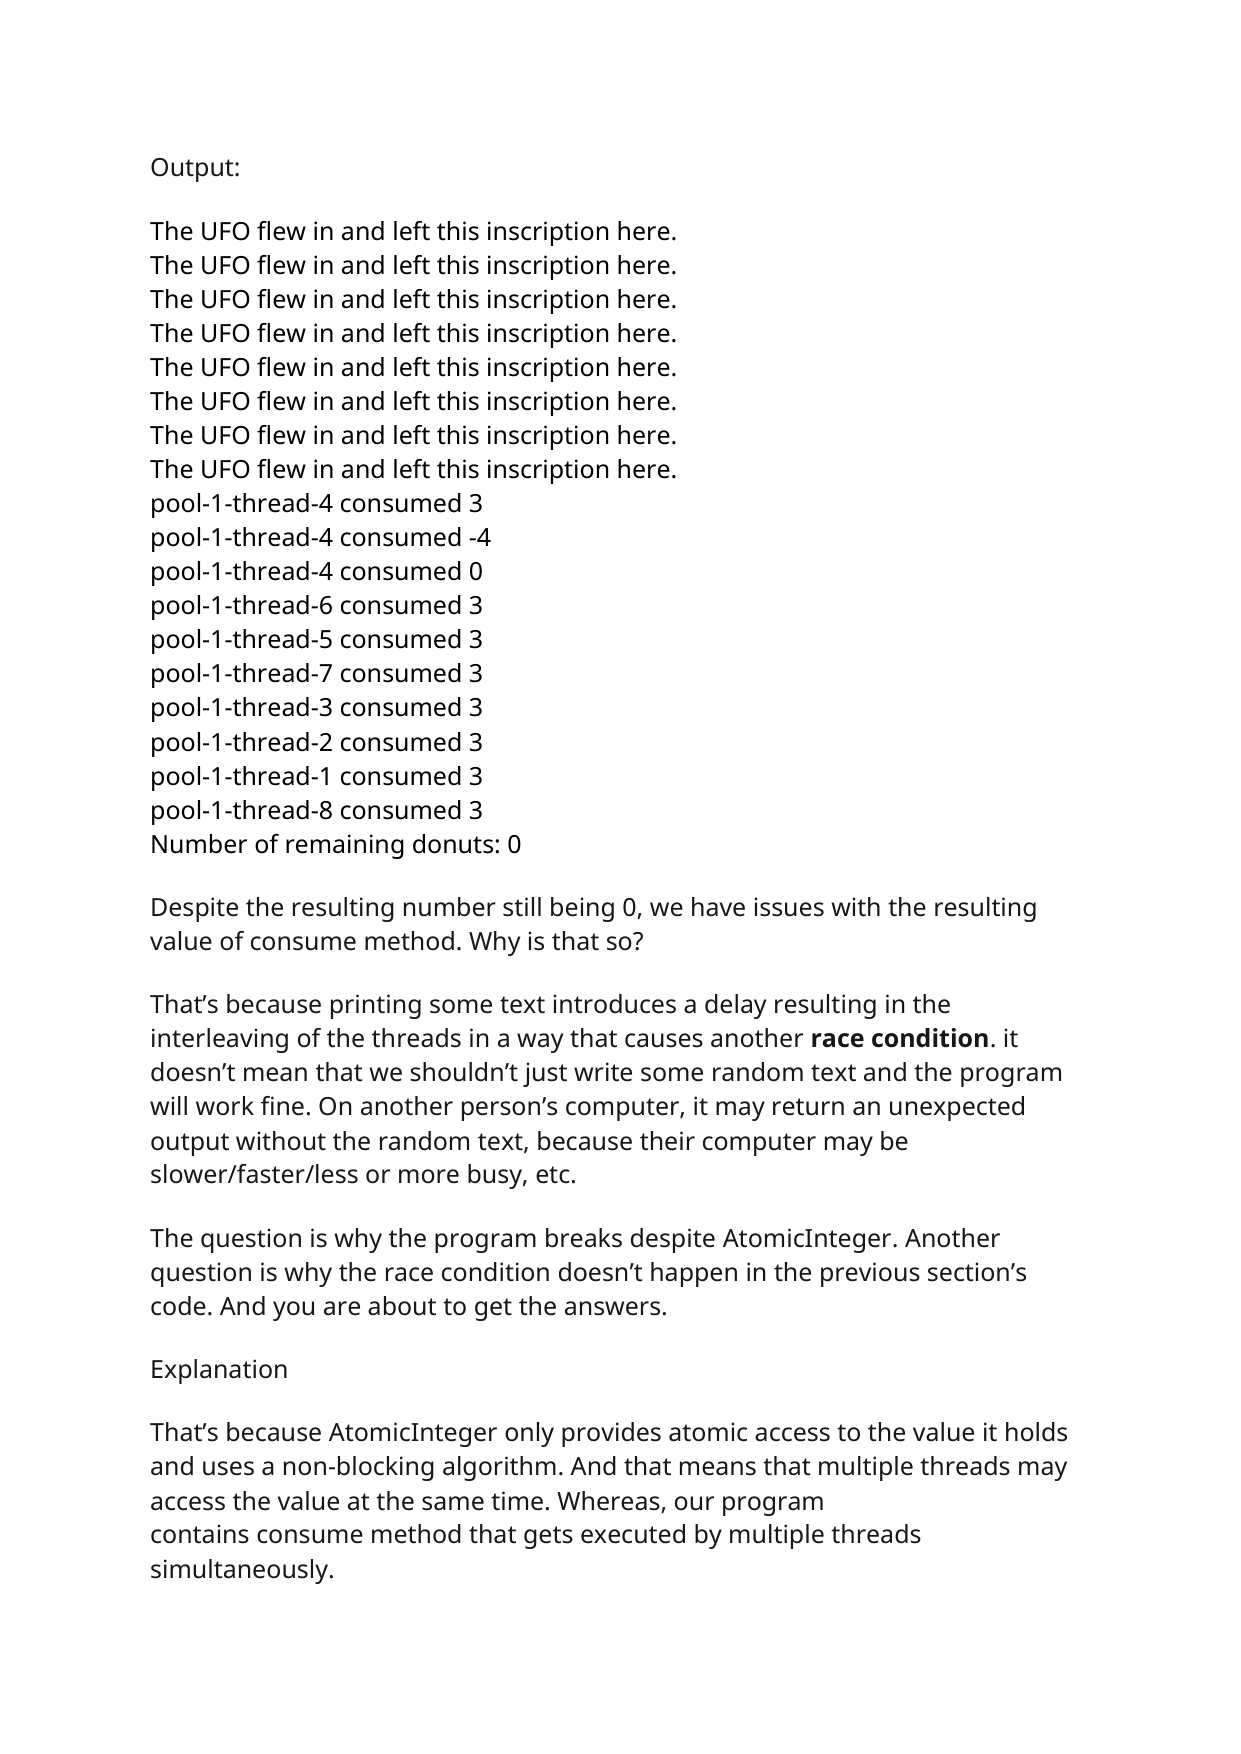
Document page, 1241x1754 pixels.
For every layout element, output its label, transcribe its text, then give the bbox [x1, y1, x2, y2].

text pool-1-thread-6 consumed 3 [150, 588, 1090, 622]
text pool-1-thread-7 consumed 3 [150, 656, 1090, 690]
text The question is why the program breaks despite AtomicInteger. Another question is why the race condition doesn’t happen in the previous section’s code. And you are about to get the answers. [150, 1220, 1090, 1323]
text pool-1-thread-4 consumed -4 [150, 520, 1090, 554]
text The UFO flew in and left this inscription here. [150, 247, 1090, 281]
text Number of remaining donuts: 0 [150, 826, 1090, 860]
text The UFO flew in and left this inscription here. [150, 213, 1090, 247]
text The UFO flew in and left this inscription here. [150, 349, 1090, 383]
text pool-1-thread-1 consumed 3 [150, 758, 1090, 792]
text The UFO flew in and left this inscription here. [150, 281, 1090, 315]
text The UFO flew in and left this inscription here. [150, 315, 1090, 349]
subtitle Explanation [150, 1352, 1090, 1386]
text The UFO flew in and left this inscription here. [150, 418, 1090, 452]
text Despite the resulting number still being 0, we have issues with the resulting value of consume method. Why is that so? [150, 889, 1090, 958]
text The UFO flew in and left this inscription here. [150, 452, 1090, 486]
text That’s because printing some text introduces a delay resulting in the interleaving of the threads in a way that causes another race condition. it doesn’t mean that we shouldn’t just write some random text and the program will work fine. On another person’s computer, it may return an unexpected output without the random text, because their computer may be slower/faster/less or more busy, etc. [150, 987, 1090, 1191]
text pool-1-thread-5 consumed 3 [150, 622, 1090, 656]
text That’s because AtomicInteger only provides atomic access to the value it holds and uses a non-blocking algorithm. And that means that multiple threads may access the value at the same time. Whereas, our program contains consume method that gets executed by multiple threads simultaneously. [150, 1415, 1090, 1585]
text Output: [150, 150, 1090, 184]
text pool-1-thread-8 consumed 3 [150, 792, 1090, 826]
text The UFO flew in and left this inscription here. [150, 383, 1090, 418]
text pool-1-thread-4 consumed 0 [150, 554, 1090, 588]
text pool-1-thread-2 consumed 3 [150, 724, 1090, 758]
text pool-1-thread-4 consumed 3 [150, 486, 1090, 520]
text pool-1-thread-3 consumed 3 [150, 690, 1090, 724]
